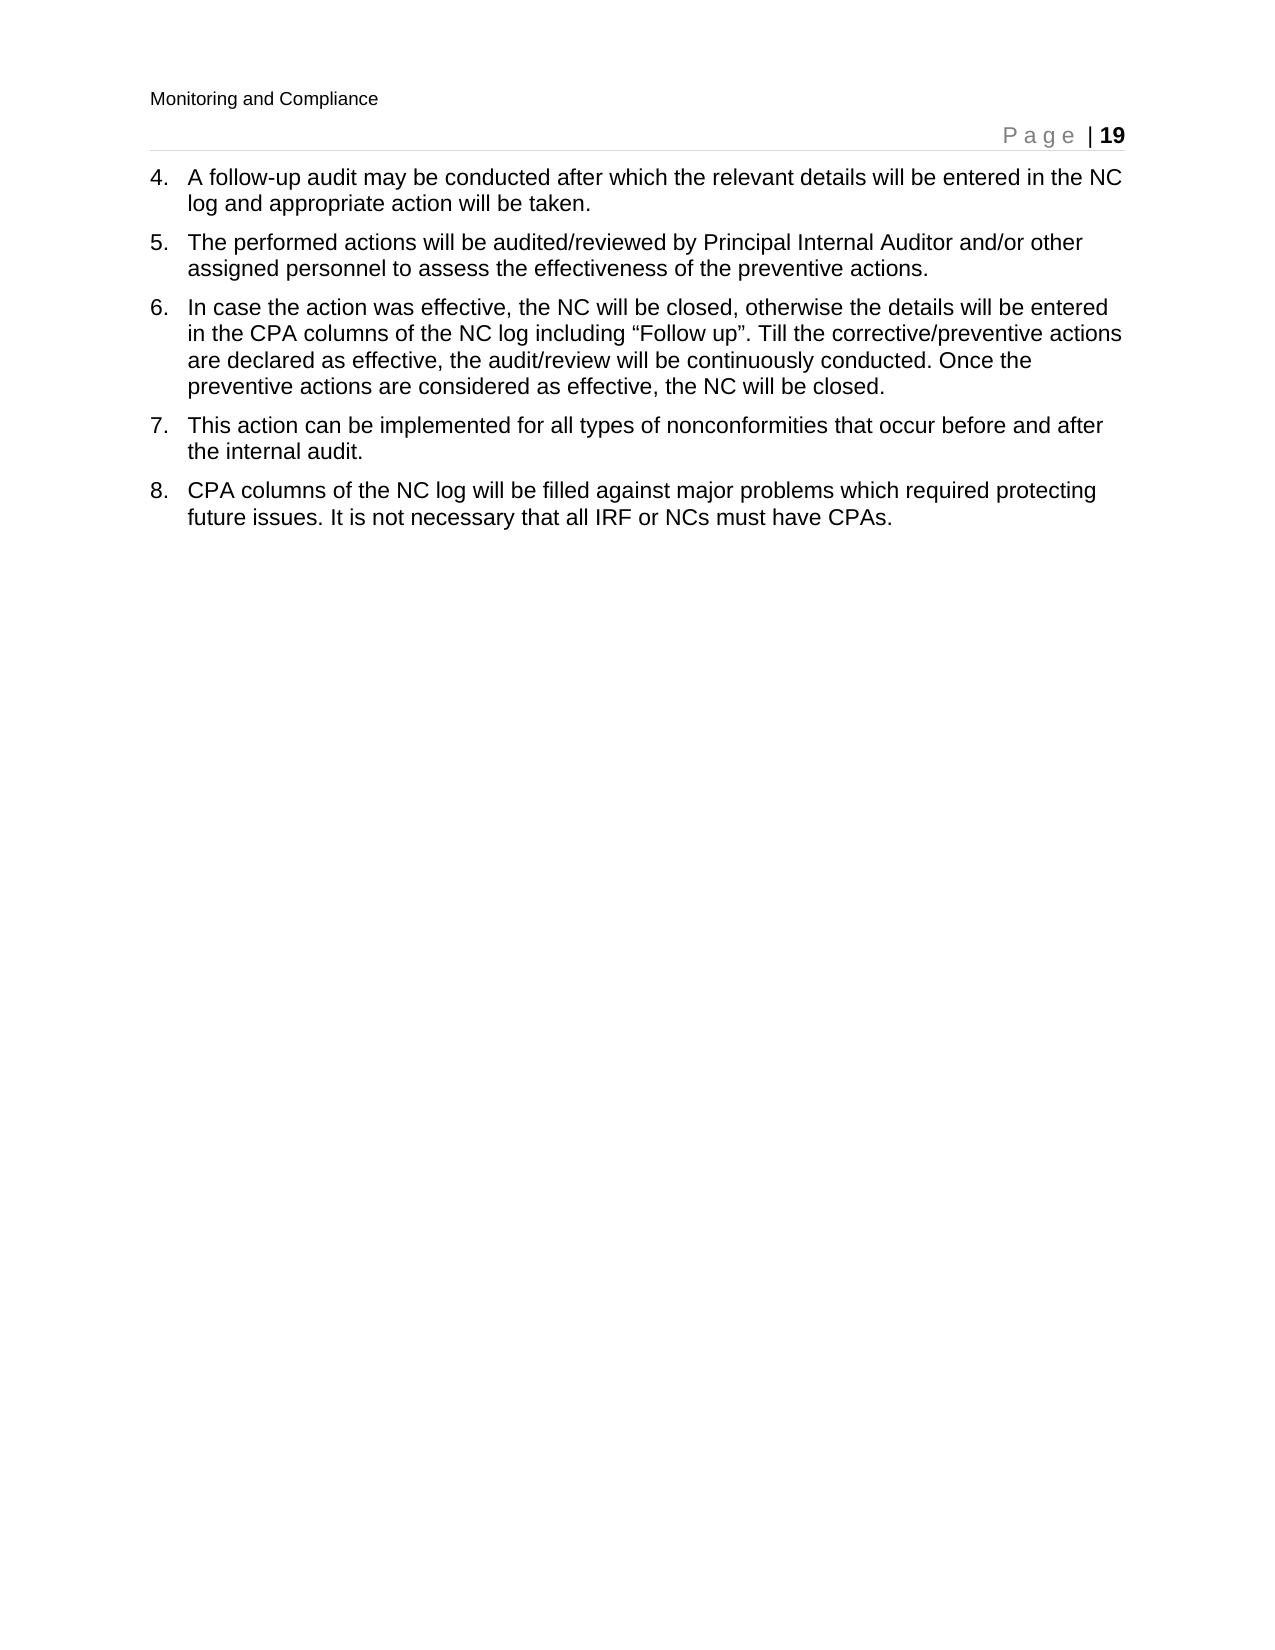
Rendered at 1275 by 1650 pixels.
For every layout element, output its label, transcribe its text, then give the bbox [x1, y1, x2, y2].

list In case the action was effective, the NC will be closed, otherwise the details will be entered in the CPA columns of the NC log including “Follow up”. Till the corrective/preventive actions are declared as effective, the audit/review will be continuously conducted. Once the preventive actions are considered as effective, the NC will be closed. [150, 294, 1125, 399]
list This action can be implemented for all types of nonconformities that occur before and after the internal audit. [150, 412, 1125, 464]
list CPA columns of the NC log will be filled against major problems which required protecting future issues. It is not necessary that all IRF or NCs must have CPAs. [150, 477, 1125, 530]
list The performed actions will be audited/reviewed by Principal Internal Auditor and/or other assigned personnel to assess the effectiveness of the preventive actions. [150, 229, 1125, 281]
list A follow-up audit may be conducted after which the relevant details will be entered in the NC log and appropriate action will be taken. [150, 163, 1125, 216]
